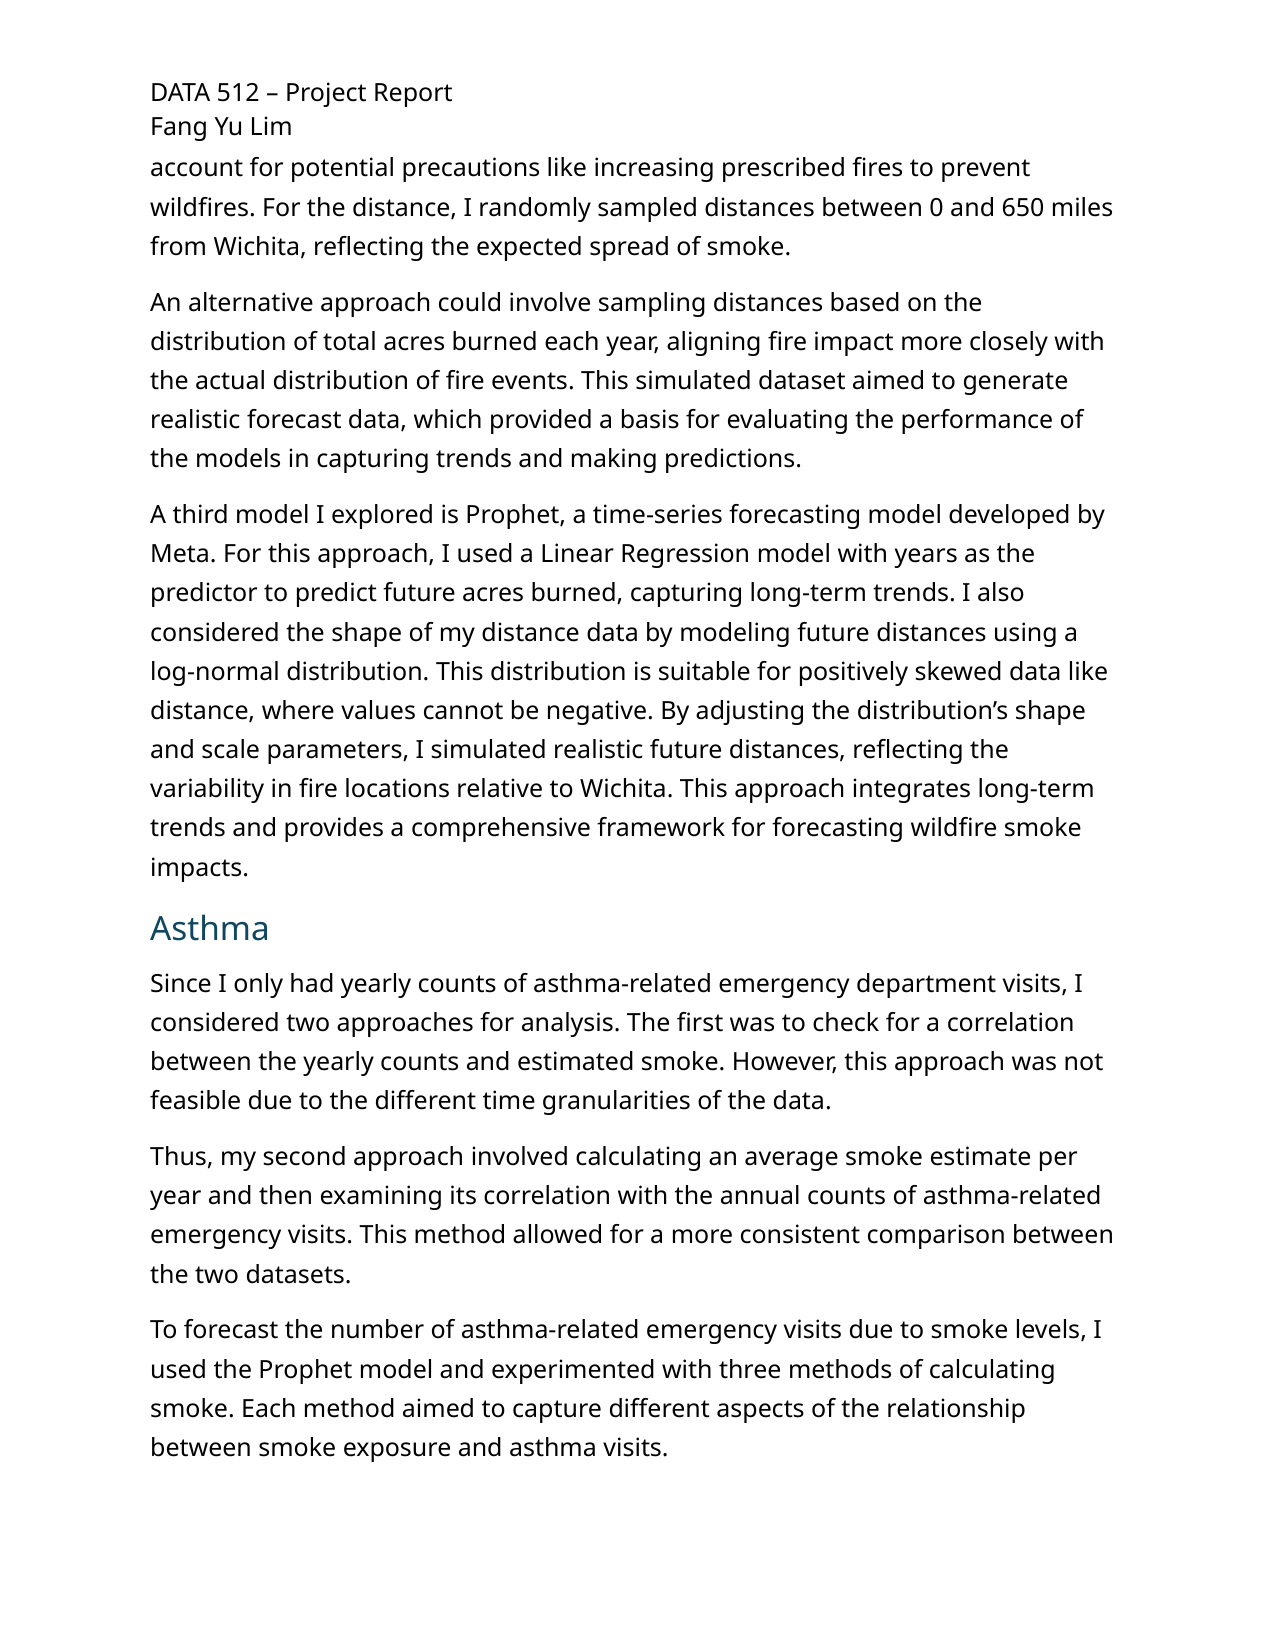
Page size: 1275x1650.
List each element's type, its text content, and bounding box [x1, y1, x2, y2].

text An alternative approach could involve sampling distances based on the distribution of total acres burned each year, aligning fire impact more closely with the actual distribution of fire events. This simulated dataset aimed to generate realistic forecast data, which provided a basis for evaluating the performance of the models in capturing trends and making predictions. [150, 284, 1125, 475]
text Thus, my second approach involved calculating an average smoke estimate per year and then examining its correlation with the annual counts of asthma-related emergency visits. This method allowed for a more consistent comparison between the two datasets. [150, 1139, 1125, 1290]
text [150, 150, 1125, 262]
text To forecast the number of asthma-related emergency visits due to smoke levels, I used the Prophet model and experimented with three methods of calculating smoke. Each method aimed to capture different aspects of the relationship between smoke exposure and asthma visits. [150, 1312, 1125, 1464]
text Since I only had yearly counts of asthma-related emergency department visits, I considered two approaches for analysis. The first was to check for a correlation between the yearly counts and estimated smoke. However, this approach was not feasible due to the different time granularities of the data. [150, 966, 1125, 1117]
subtitle Asthma [150, 905, 1125, 950]
text A third model I explored is Prophet, a time-series forecasting model developed by Meta. For this approach, I used a Linear Regression model with years as the predictor to predict future acres burned, capturing long-term trends. I also considered the shape of my distance data by modeling future distances using a log-normal distribution. This distribution is suitable for positively skewed data like distance, where values cannot be negative. By adjusting the distribution’s shape and scale parameters, I simulated realistic future distances, reflecting the variability in fire locations relative to Wichita. This approach integrates long-term trends and provides a comprehensive framework for forecasting wildfire smoke impacts. [150, 497, 1125, 883]
